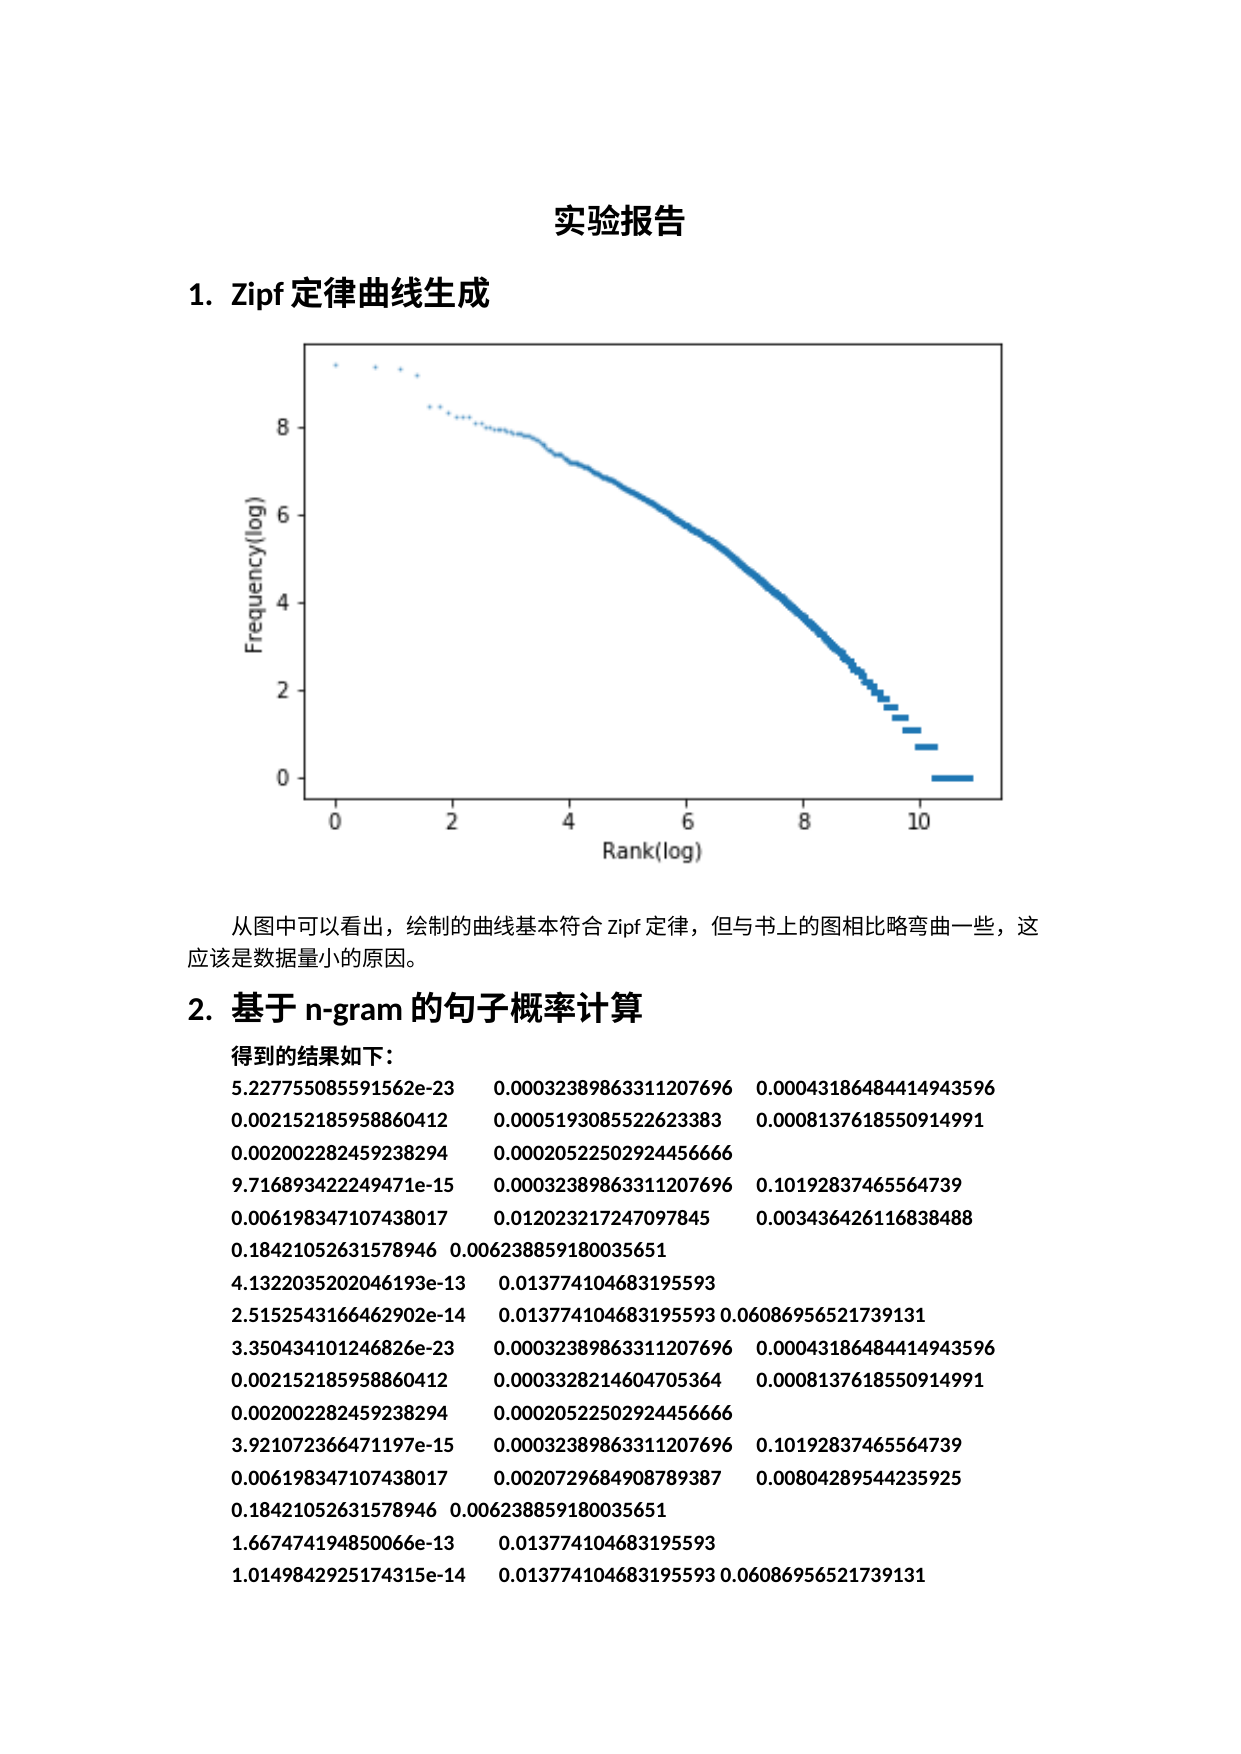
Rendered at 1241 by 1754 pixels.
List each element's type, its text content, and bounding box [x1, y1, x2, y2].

text 3.921072366471197e-15 0.00032389863311207696 0.10192837465564739 0.006198347107438017 0.0020729684908789387 0.00804289544235925 0.18421052631578946 0.006238859180035651 [187, 1428, 1053, 1526]
subtitle Zipf定律曲线生成 [187, 258, 1053, 323]
text 5.227755085591562e-23 0.00032389863311207696 0.00043186484414943596 0.002152185958860412 0.0005193085522623383 0.0008137618550914991 0.002002282459238294 0.00020522502924456666 [187, 1071, 1053, 1168]
subtitle 基于n-gram的句子概率计算 [187, 973, 1053, 1038]
text 1.0149842925174315e-14 0.013774104683195593 0.06086956521739131 [187, 1558, 1053, 1591]
text 从图中可以看出，绘制的曲线基本符合Zipf定律，但与书上的图相比略弯曲一些，这应该是数据量小的原因。 [187, 908, 1053, 973]
text 9.716893422249471e-15 0.00032389863311207696 0.10192837465564739 0.006198347107438017 0.012023217247097845 0.003436426116838488 0.18421052631578946 0.006238859180035651 [187, 1168, 1053, 1266]
title 实验报告 [187, 187, 1053, 252]
text 1.667474194850066e-13 0.013774104683195593 [187, 1526, 1053, 1558]
picture [231, 323, 1024, 878]
text 3.350434101246826e-23 0.00032389863311207696 0.00043186484414943596 0.002152185958860412 0.0003328214604705364 0.0008137618550914991 0.002002282459238294 0.00020522502924456666 [187, 1331, 1053, 1428]
text 2.5152543166462902e-14 0.013774104683195593 0.06086956521739131 [187, 1298, 1053, 1331]
text 得到的结果如下： [187, 1038, 1053, 1071]
text 4.1322035202046193e-13 0.013774104683195593 [187, 1266, 1053, 1298]
